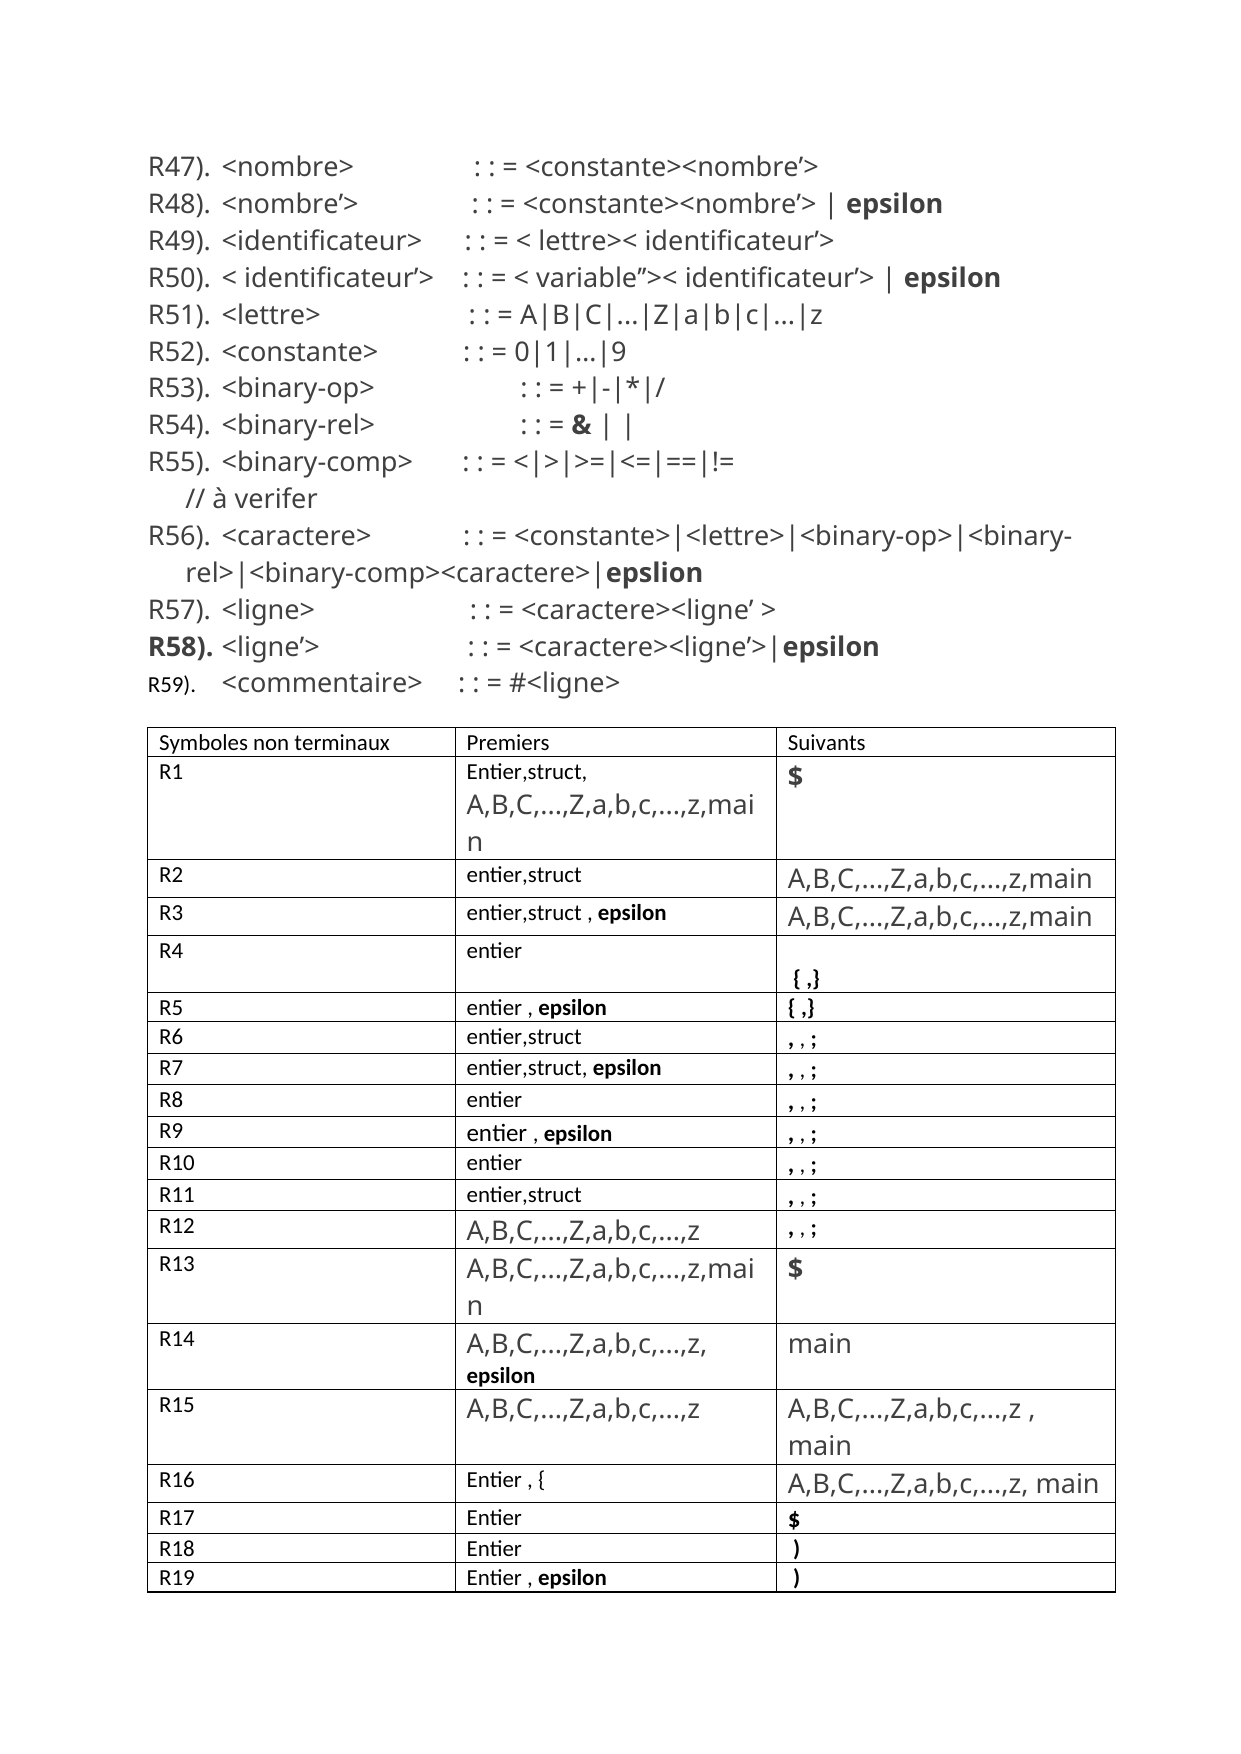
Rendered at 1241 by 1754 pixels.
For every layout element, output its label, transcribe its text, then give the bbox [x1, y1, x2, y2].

table_cell A,B,C,...,Z,a,b,c,...,z,main [456, 1249, 776, 1323]
table_cell R10 [148, 1148, 455, 1179]
list <constante> : : = 0|1|…|9 [148, 332, 1093, 369]
table_cell , , ; [777, 1148, 1115, 1179]
table_cell , , ; [777, 1022, 1115, 1052]
table_cell R2 [148, 860, 455, 897]
list <identificateur> : : = < lettre>< identificateur’> [148, 221, 1093, 258]
table_cell $ [777, 1503, 1115, 1533]
table_cell A,B,C,...,Z,a,b,c,...,z, epsilon [456, 1324, 776, 1389]
table_cell A,B,C,...,Z,a,b,c,...,z,main [777, 898, 1115, 935]
table_cell R15 [148, 1390, 455, 1464]
table_cell entier [456, 936, 776, 992]
table_cell entier,struct [456, 860, 776, 897]
table_header Symboles non terminaux [148, 728, 455, 756]
table_cell , , ; [777, 1054, 1115, 1084]
table_cell , , ; [777, 1211, 1115, 1248]
table_cell R6 [148, 1022, 455, 1052]
table_cell entier,struct, epsilon [456, 1054, 776, 1084]
table_cell R13 [148, 1249, 455, 1323]
table_cell Entier , { [456, 1465, 776, 1502]
table_cell $ [777, 757, 1115, 859]
table_cell , , ; [777, 1180, 1115, 1210]
table_cell Entier [456, 1534, 776, 1562]
table_cell , , ; [777, 1117, 1115, 1147]
table_cell R8 [148, 1085, 455, 1116]
list <ligne’> : : = <caractere><ligne’>|epsilon [148, 627, 1093, 664]
table_cell entier , epsilon [456, 1117, 776, 1147]
table_cell , , ; [777, 1085, 1115, 1116]
table_cell entier , epsilon [456, 993, 776, 1021]
list <nombre> : : = <constante><nombre’> [148, 148, 1093, 184]
table_cell A,B,C,...,Z,a,b,c,...,z, main [777, 1465, 1115, 1502]
table_cell A,B,C,...,Z,a,b,c,...,z , main [777, 1390, 1115, 1464]
table_cell entier,struct [456, 1022, 776, 1052]
list <lettre> : : = A|B|C|...|Z|a|b|c|...|z [148, 295, 1093, 332]
table_cell entier [456, 1148, 776, 1179]
table_cell R18 [148, 1534, 455, 1562]
table_cell R11 [148, 1180, 455, 1210]
table_cell Entier [456, 1503, 776, 1533]
table_cell entier,struct , epsilon [456, 898, 776, 935]
table_cell R1 [148, 757, 455, 859]
list <ligne> : : = <caractere><ligne’ > [148, 590, 1093, 627]
table_cell R14 [148, 1324, 455, 1389]
list <commentaire> : : = #<ligne> [148, 664, 1093, 701]
table_cell R3 [148, 898, 455, 935]
table_cell R5 [148, 993, 455, 1021]
table_cell R19 [148, 1563, 455, 1591]
table_cell R9 [148, 1117, 455, 1147]
table_cell R12 [148, 1211, 455, 1248]
table_cell entier [456, 1085, 776, 1116]
table_cell ) [777, 1534, 1115, 1562]
list <nombre’> : : = <constante><nombre’> | epsilon [148, 184, 1093, 221]
table_cell A,B,C,...,Z,a,b,c,...,z [456, 1390, 776, 1464]
list // à verifer [185, 479, 1093, 516]
list < identificateur’> : : = < variable’’>< identificateur’> | epsilon [148, 258, 1093, 295]
table_cell Entier,struct, A,B,C,...,Z,a,b,c,...,z,main [456, 757, 776, 859]
table_cell { ,} [777, 936, 1115, 992]
table_cell R4 [148, 936, 455, 992]
table_cell ) [777, 1563, 1115, 1591]
table_cell R16 [148, 1465, 455, 1502]
table_cell R17 [148, 1503, 455, 1533]
table_header Suivants [777, 728, 1115, 756]
table_cell R7 [148, 1054, 455, 1084]
table_cell entier,struct [456, 1180, 776, 1210]
list <caractere> : : = <constante>|<lettre>|<binary-op>|<binary-rel>|<binary-comp><caractere>|epslion [148, 516, 1093, 590]
list <binary-rel> : : = & | | [148, 406, 1093, 443]
table_header Premiers [456, 728, 776, 756]
table_cell A,B,C,...,Z,a,b,c,...,z [456, 1211, 776, 1248]
table_cell Entier , epsilon [456, 1563, 776, 1591]
table_cell main [777, 1324, 1115, 1389]
table_cell { ,} [777, 993, 1115, 1021]
list <binary-comp> : : = <|>|>=|<=|==|!= [148, 443, 1093, 479]
list <binary-op> : : = +|-|*|/ [148, 369, 1093, 406]
table_cell $ [777, 1249, 1115, 1323]
table_cell A,B,C,...,Z,a,b,c,...,z,main [777, 860, 1115, 897]
